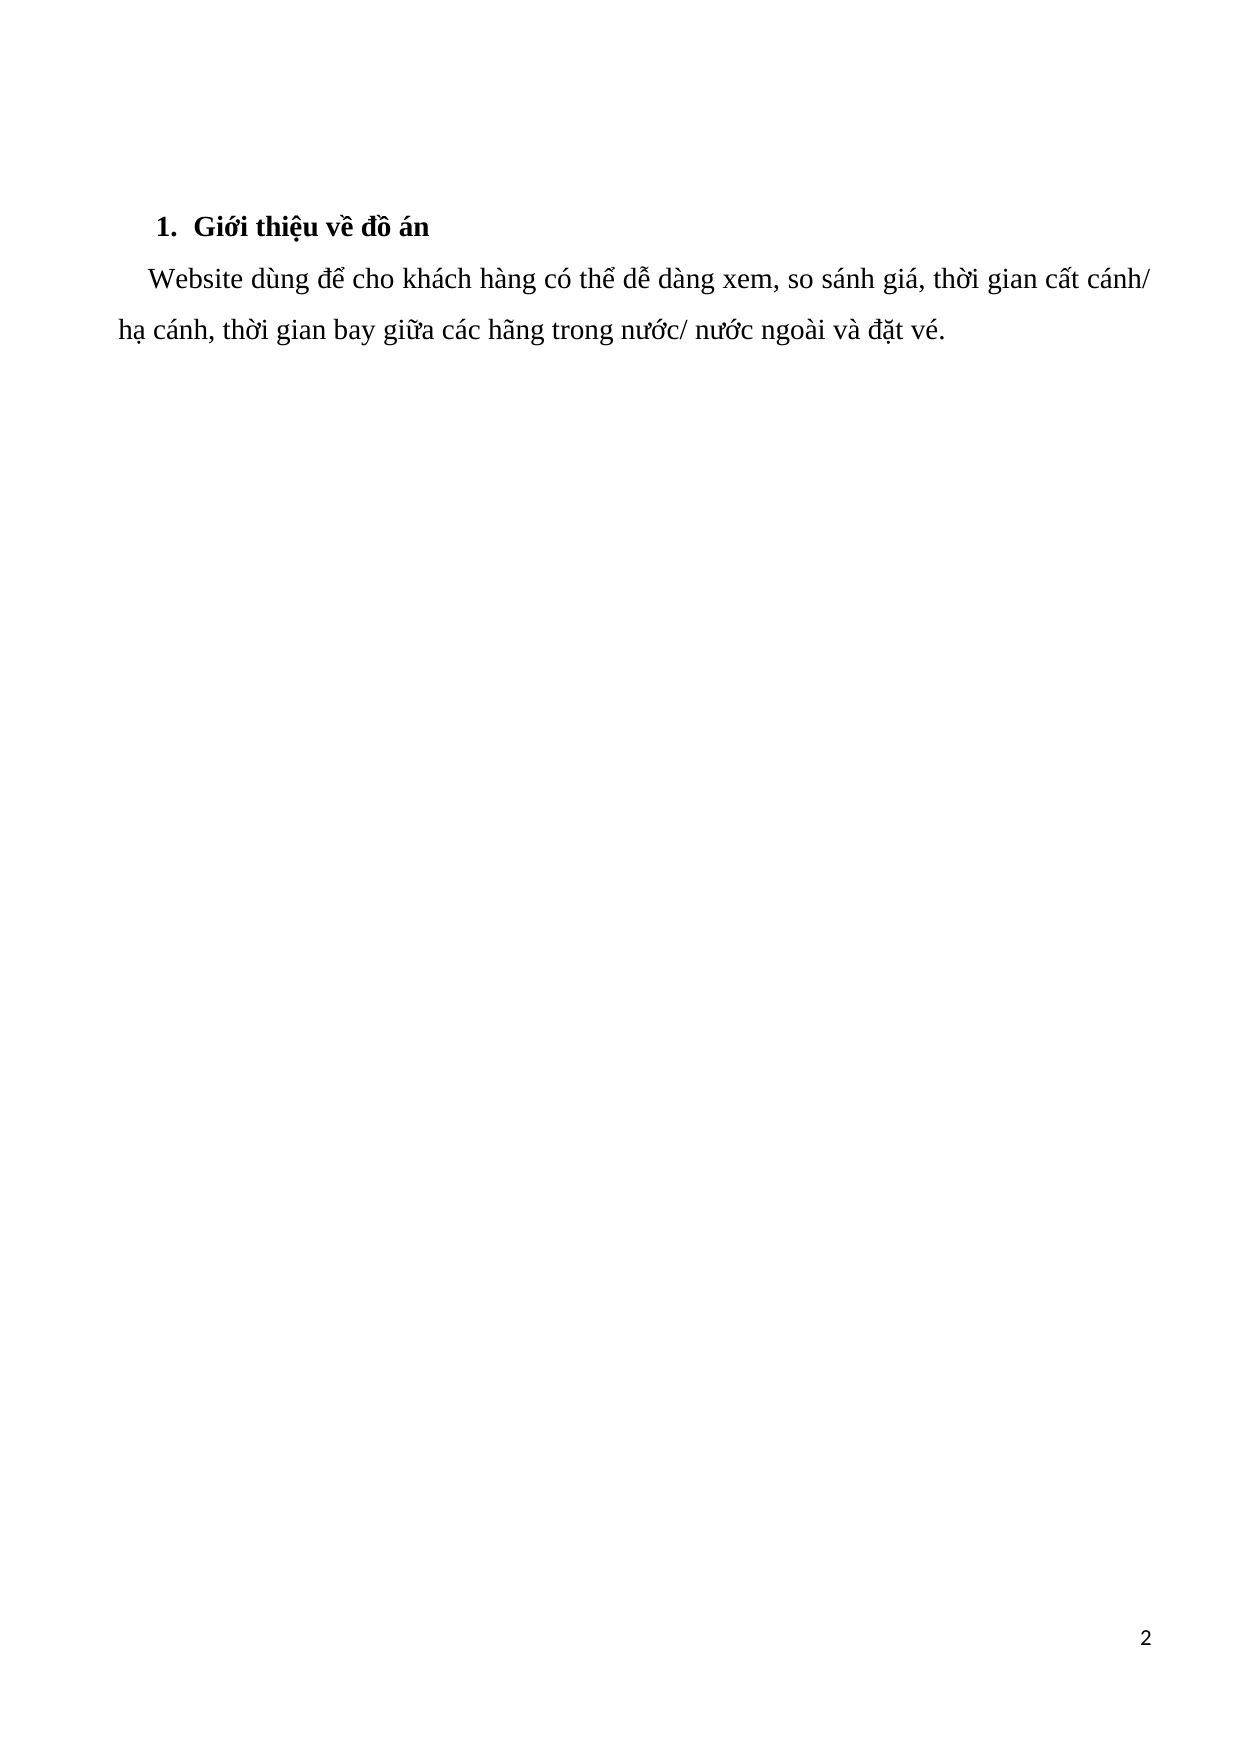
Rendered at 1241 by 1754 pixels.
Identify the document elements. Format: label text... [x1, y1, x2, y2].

list Giới thiệu về đồ án [156, 209, 1152, 242]
text Website dùng để cho khách hàng có thể dễ dàng xem, so sánh giá, thời gian cất cánh/ hạ cánh, thời gian bay giữa các hãng trong nước/ nước ngoài và đặt vé. [118, 261, 1152, 345]
